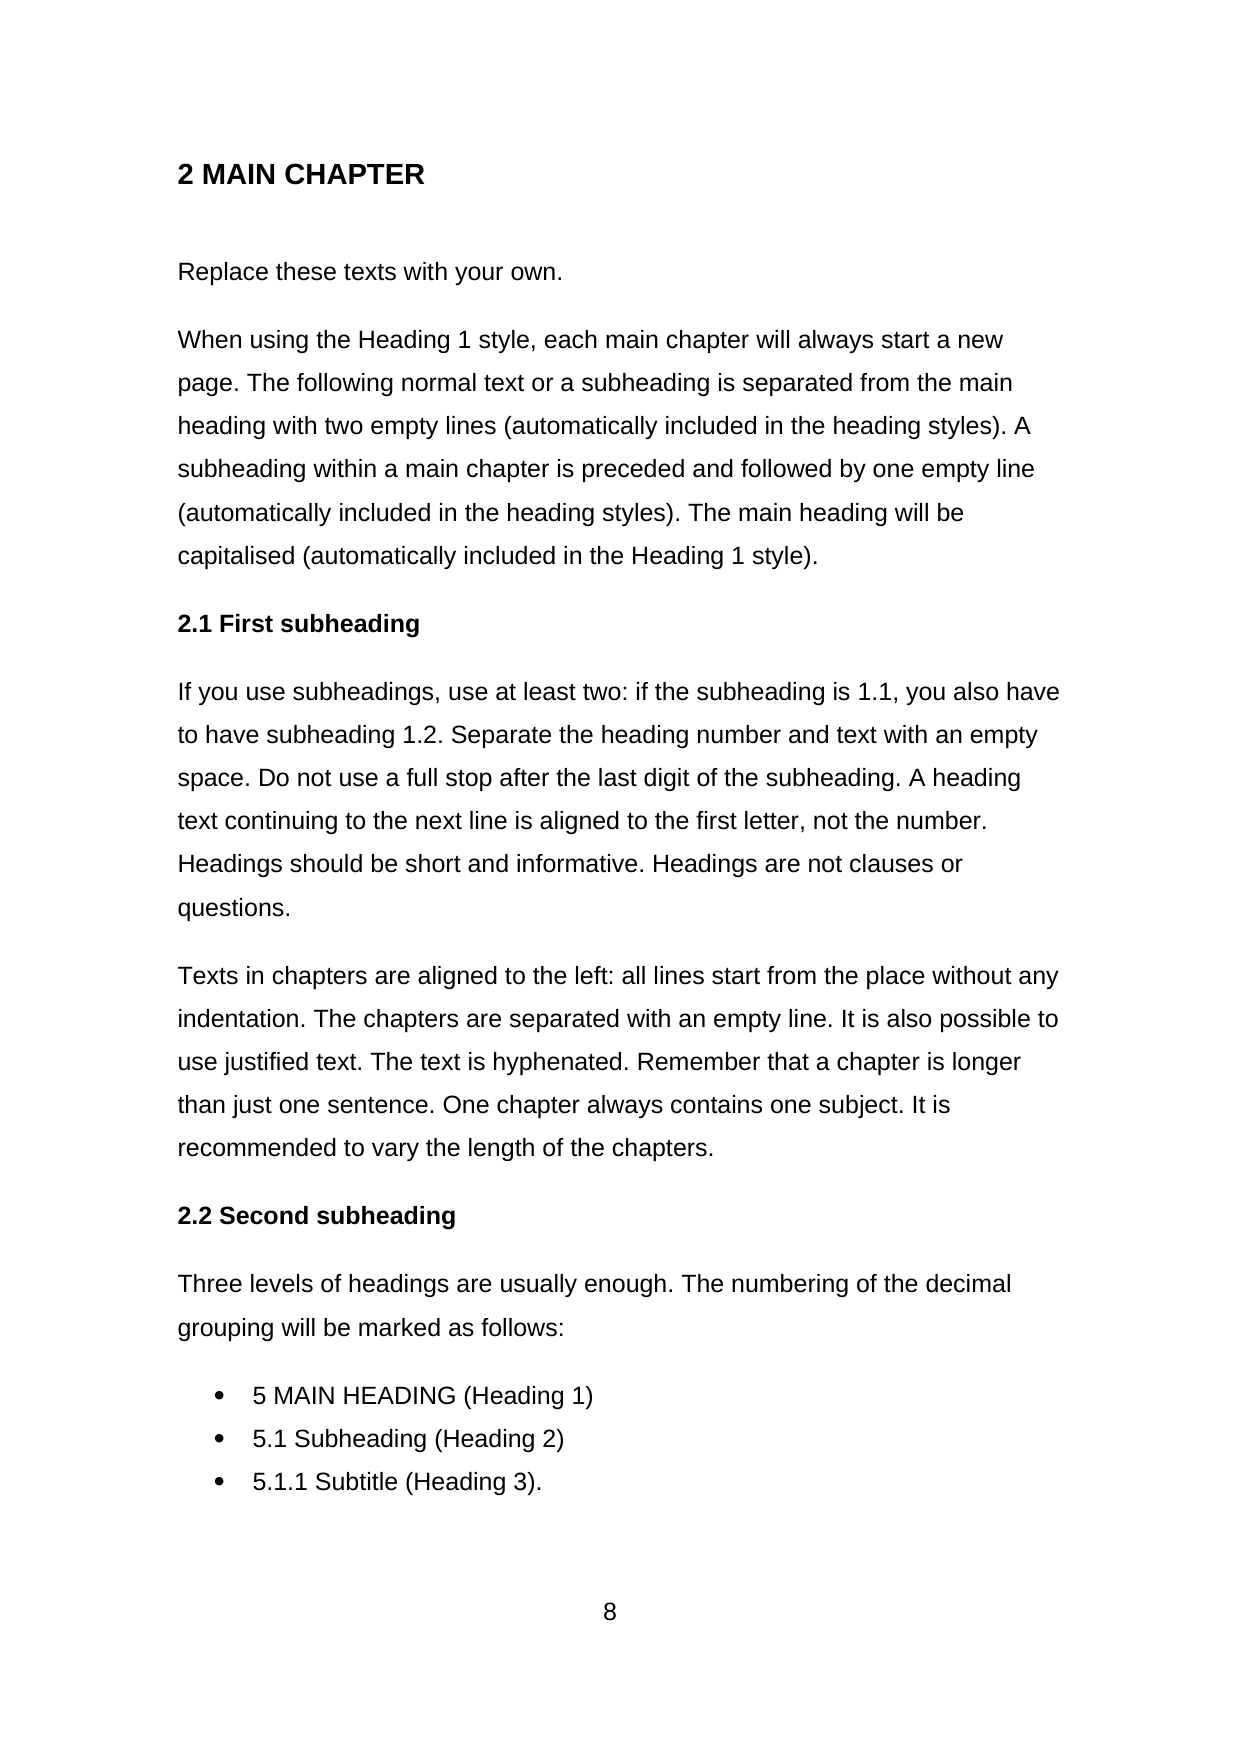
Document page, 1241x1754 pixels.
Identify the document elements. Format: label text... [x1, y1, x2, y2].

subtitle main chapter [177, 157, 1063, 190]
text If you use subheadings, use at least two: if the subheading is 1.1, you also have to have subheading 1.2. Separate the heading number and text with an empty space. Do not use a full stop after the last digit of the subheading. A heading text continuing to the next line is aligned to the first letter, not the number. Headings should be short and informative. Headings are not clauses or questions. [177, 677, 1063, 921]
text Texts in chapters are aligned to the left: all lines start from the place without any indentation. The chapters are separated with an empty line. It is also possible to use justified text. The text is hyphenated. Remember that a chapter is longer than just one sentence. One chapter always contains one subject. It is recommended to vary the length of the chapters. [177, 961, 1063, 1162]
list 5 MAIN HEADING (Heading 1) [215, 1381, 1063, 1409]
subtitle First subheading [177, 609, 1063, 638]
list 5.1.1 Subtitle (Heading 3). [215, 1467, 1063, 1496]
text Three levels of headings are usually enough. The numbering of the decimal grouping will be marked as follows: [177, 1269, 1063, 1341]
subtitle Second subheading [177, 1201, 1063, 1230]
text Replace these texts with your own. [177, 257, 1063, 286]
list 5.1 Subheading (Heading 2) [215, 1424, 1063, 1453]
text When using the Heading 1 style, each main chapter will always start a new page. The following normal text or a subheading is separated from the main heading with two empty lines (automatically included in the heading styles). A subheading within a main chapter is preceded and followed by one empty line (automatically included in the heading styles). The main heading will be capitalised (automatically included in the Heading 1 style). [177, 325, 1063, 569]
